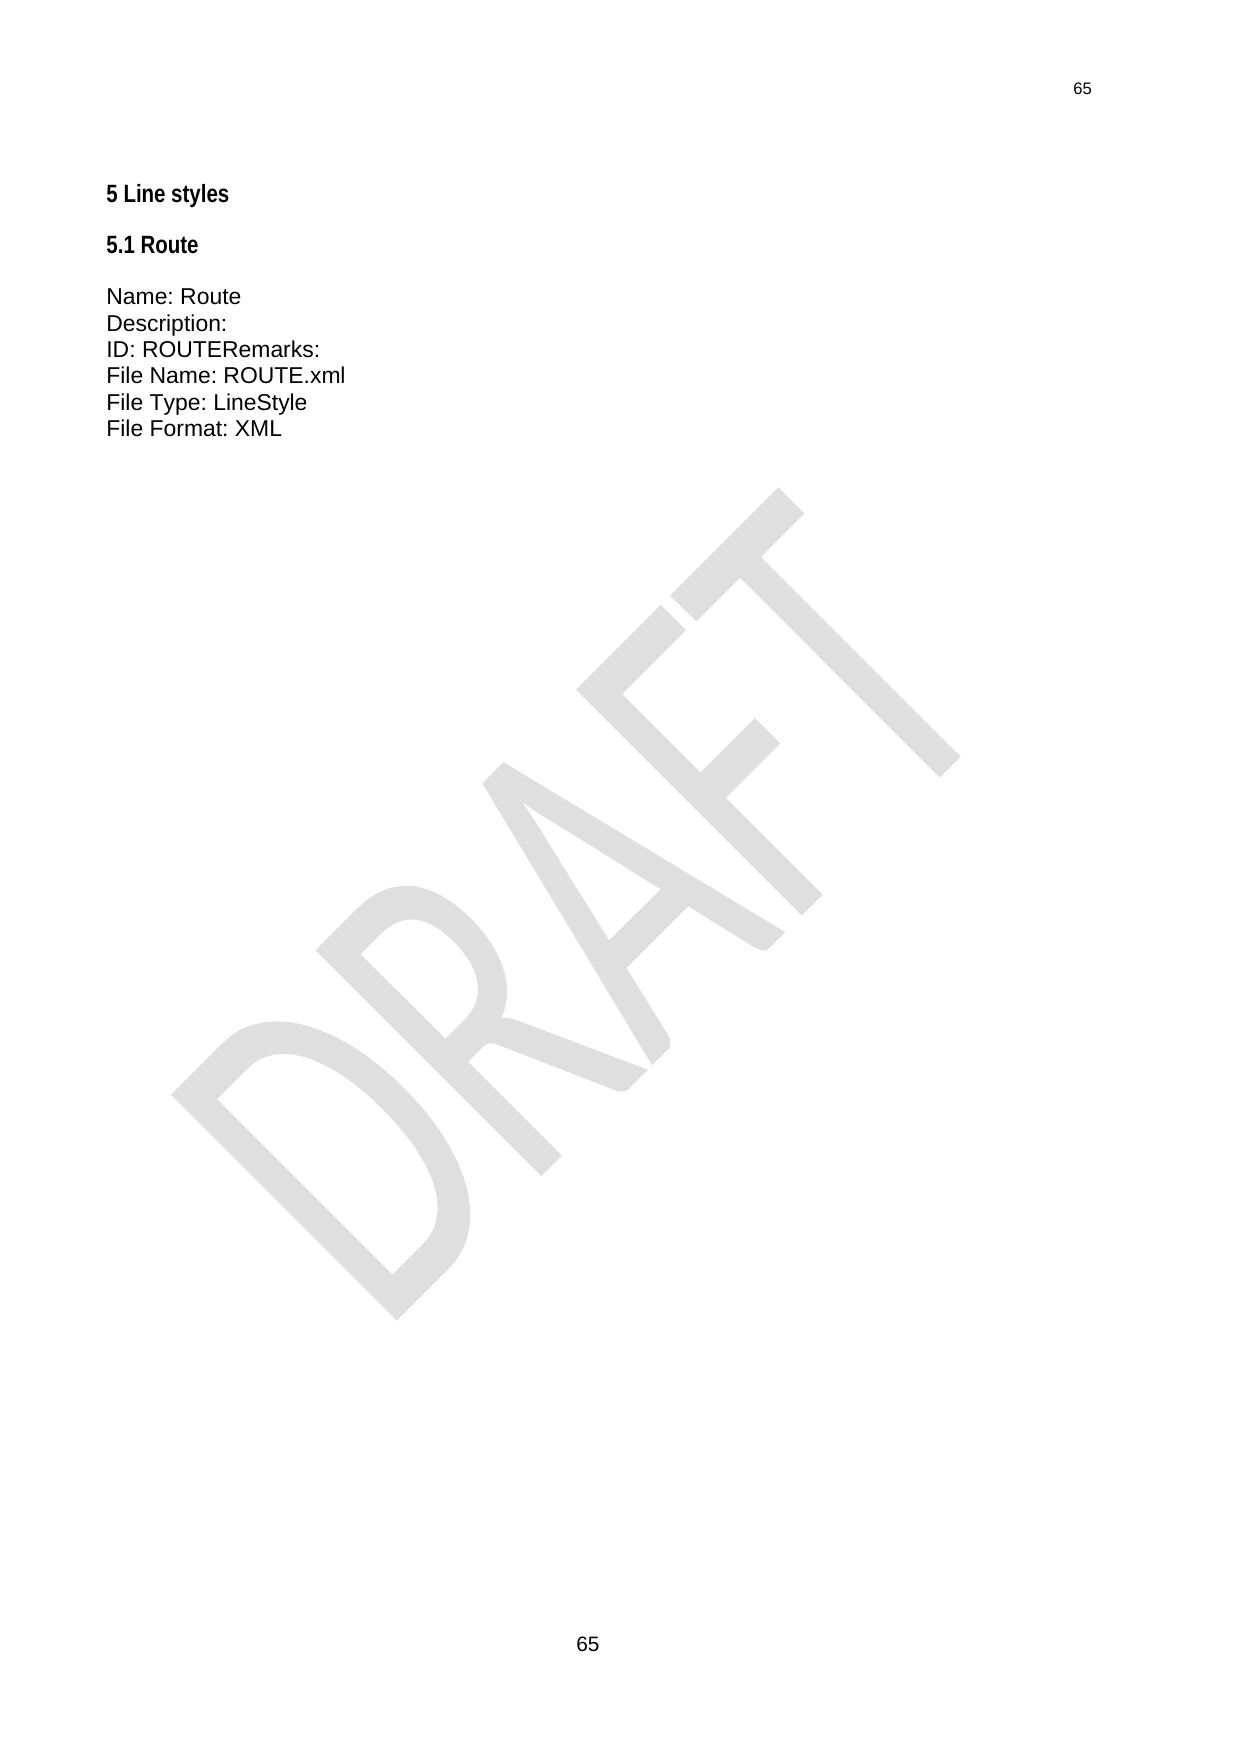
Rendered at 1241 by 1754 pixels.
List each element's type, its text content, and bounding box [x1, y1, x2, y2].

text Description: [106, 310, 1069, 336]
text 5.1 Route [106, 232, 1069, 258]
text Name: Route [106, 283, 1069, 310]
text File Type: LineStyle [106, 389, 1069, 415]
text 5 Line styles [106, 181, 1069, 207]
text File Format: XML [106, 415, 1069, 441]
text File Name: ROUTE.xml [106, 362, 1069, 389]
text ID: ROUTERemarks: [106, 336, 1069, 362]
